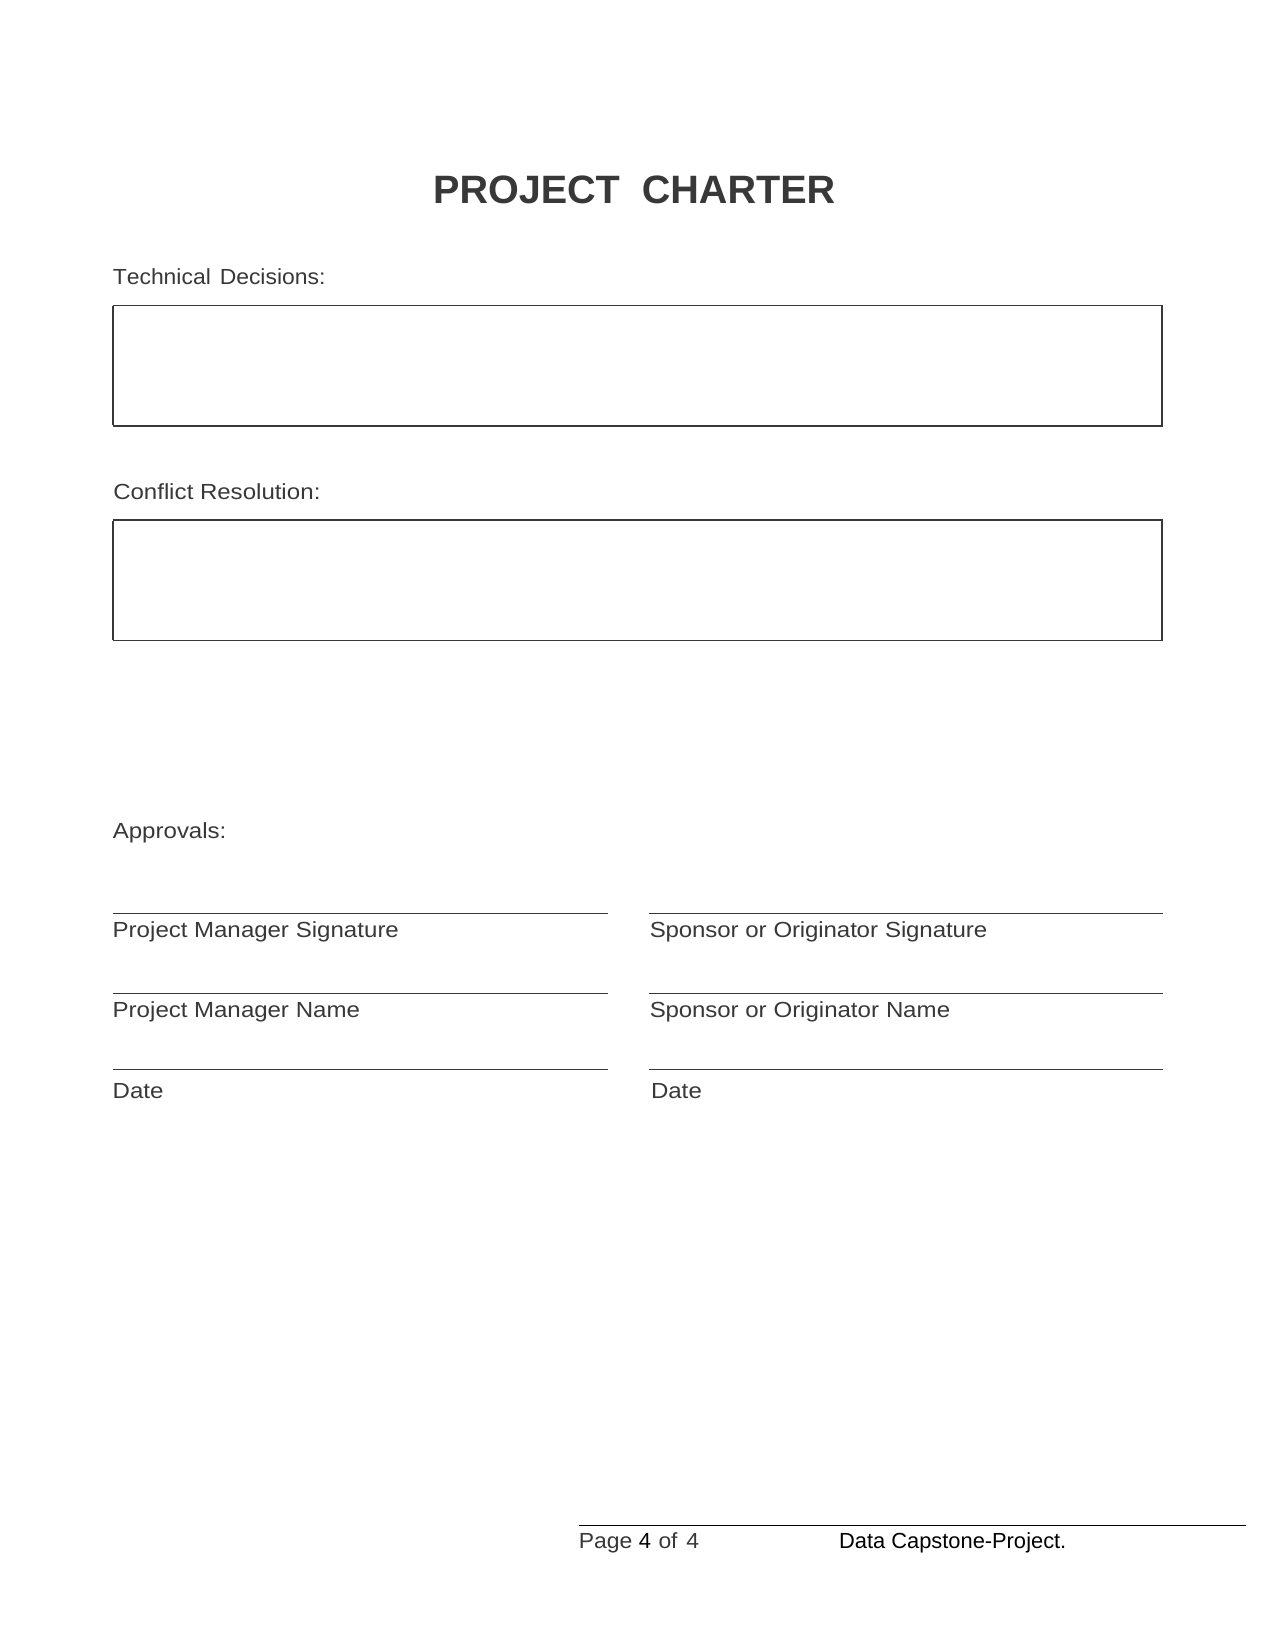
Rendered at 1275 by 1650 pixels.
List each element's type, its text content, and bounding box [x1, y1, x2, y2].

text Approvals: [113, 818, 1179, 843]
text Project Manager Signature Sponsor or Originator Signature [112, 914, 1179, 942]
text Conflict Resolution: [113, 479, 1179, 504]
text Technical Decisions: [113, 264, 1179, 289]
text Project Manager Name Sponsor or Originator Name [112, 994, 1179, 1023]
text Date Date [112, 1078, 1179, 1103]
